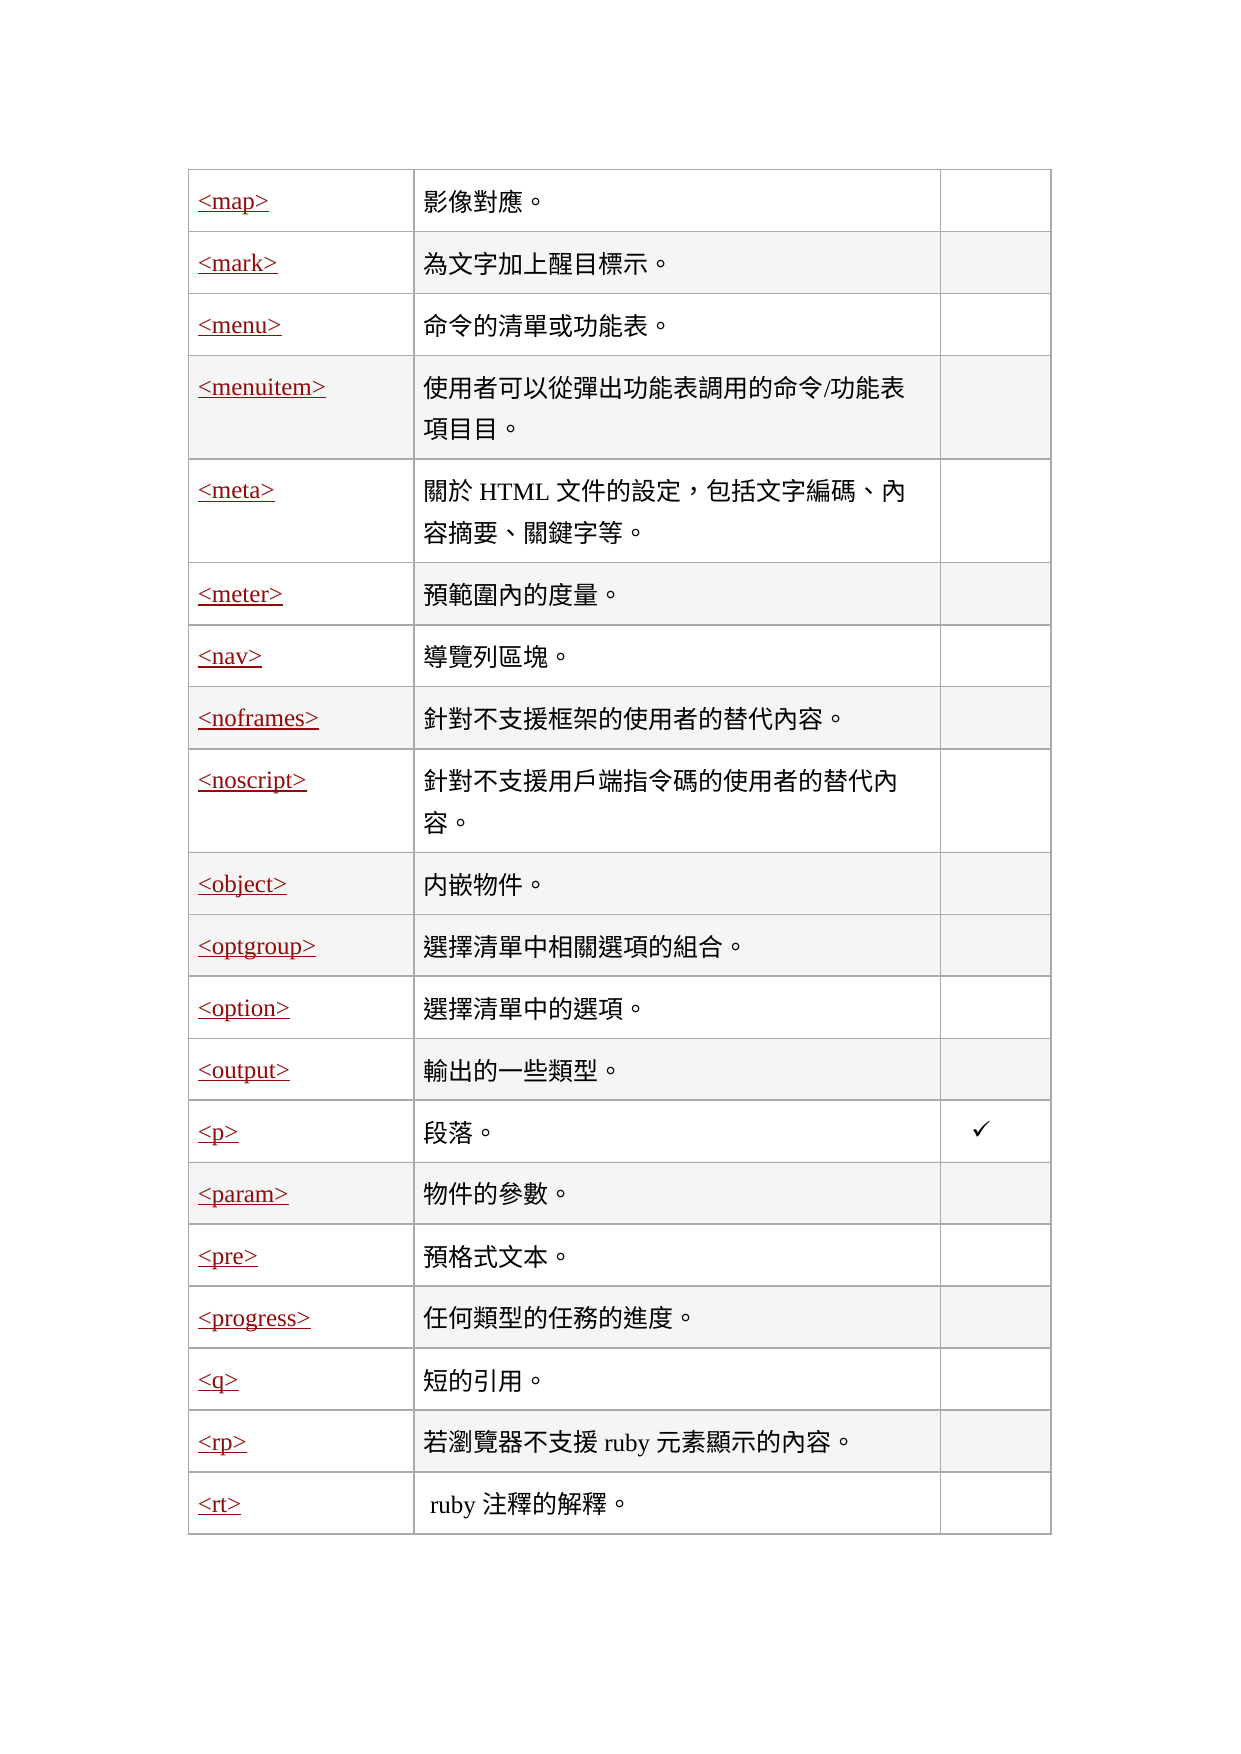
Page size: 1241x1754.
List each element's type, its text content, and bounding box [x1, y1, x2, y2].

table_cell <meta> [189, 460, 413, 562]
table_cell <option> [189, 977, 413, 1037]
table_cell [941, 1411, 1050, 1471]
table_cell <noframes> [189, 687, 413, 748]
table_cell <progress> [189, 1287, 413, 1347]
table_cell [941, 563, 1050, 624]
table_cell 為文字加上醒目標示。 [415, 232, 940, 293]
table_cell <rt> [189, 1473, 413, 1533]
table_cell 輸出的一些類型。 [415, 1039, 940, 1099]
table_cell 短的引用。 [415, 1349, 940, 1409]
table_cell 内嵌物件。 [415, 853, 940, 913]
table_cell <rp> [189, 1411, 413, 1471]
table_cell [941, 1473, 1050, 1533]
table_cell [941, 1039, 1050, 1099]
table_cell <pre> [189, 1225, 413, 1285]
table_cell 若瀏覽器不支援 ruby 元素顯示的內容。 [415, 1411, 940, 1471]
table_cell <param> [189, 1163, 413, 1223]
table_cell [941, 915, 1050, 975]
table_cell <mark> [189, 232, 413, 293]
table_cell <q> [189, 1349, 413, 1409]
table_cell [941, 1163, 1050, 1223]
table_cell ruby 注釋的解釋。 [415, 1473, 940, 1533]
table_cell 導覽列區塊。 [415, 626, 940, 686]
table_cell 任何類型的任務的進度。 [415, 1287, 940, 1347]
table_cell <noscript> [189, 750, 413, 851]
table_cell [941, 1225, 1050, 1285]
table_cell [941, 853, 1050, 913]
table_cell [941, 460, 1050, 562]
table_cell 關於 HTML 文件的設定，包括文字編碼、內容摘要、關鍵字等。 [415, 460, 940, 562]
table_cell [941, 687, 1050, 748]
table_cell 使用者可以從彈出功能表調用的命令/功能表項目目。 [415, 356, 940, 458]
table_cell 針對不支援用戶端指令碼的使用者的替代內容。 [415, 750, 940, 851]
table_cell [941, 1349, 1050, 1409]
table_cell <menu> [189, 294, 413, 354]
table_cell [941, 626, 1050, 686]
table_cell 段落。 [415, 1101, 940, 1161]
table_cell <meter> [189, 563, 413, 624]
table_cell 影像對應。 [415, 170, 940, 231]
table_cell <nav> [189, 626, 413, 686]
table_cell [941, 750, 1050, 851]
table_cell 命令的清單或功能表。 [415, 294, 940, 354]
table_cell 物件的參數。 [415, 1163, 940, 1223]
table_cell [941, 356, 1050, 458]
table_cell [941, 232, 1050, 293]
table_cell 選擇清單中相關選項的組合。 [415, 915, 940, 975]
table_cell [941, 1287, 1050, 1347]
table_cell 選擇清單中的選項。 [415, 977, 940, 1037]
table_cell [941, 294, 1050, 354]
table_cell 預格式文本。 [415, 1225, 940, 1285]
table_cell <object> [189, 853, 413, 913]
table_cell [941, 170, 1050, 231]
table_cell 預範圍內的度量。 [415, 563, 940, 624]
table_cell <p> [189, 1101, 413, 1161]
table_cell <output> [189, 1039, 413, 1099]
table_cell [941, 977, 1050, 1037]
table_cell <map> [189, 170, 413, 231]
table_cell 針對不支援框架的使用者的替代內容。 [415, 687, 940, 748]
table_cell <menuitem> [189, 356, 413, 458]
table_cell <optgroup> [189, 915, 413, 975]
table_cell [941, 1101, 1050, 1161]
